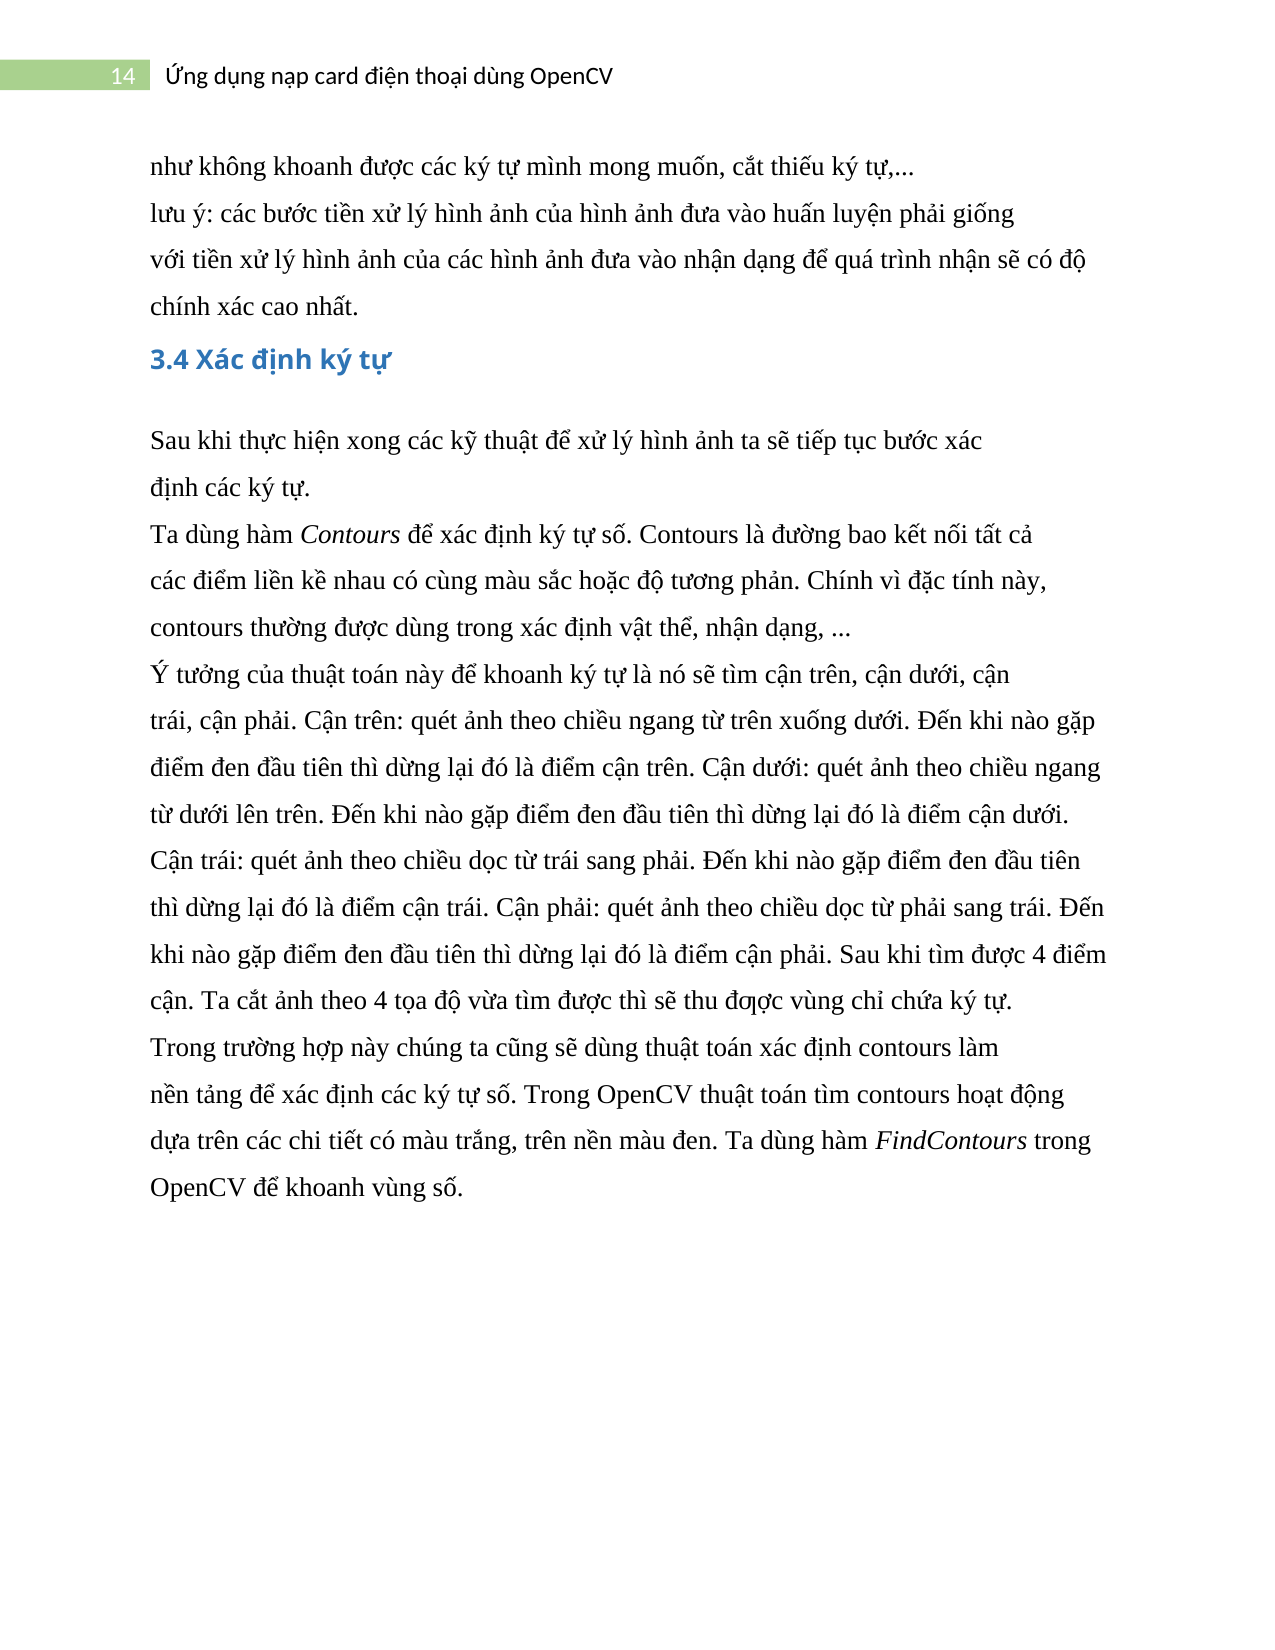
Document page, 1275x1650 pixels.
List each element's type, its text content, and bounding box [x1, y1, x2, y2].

text Sau khi thực hiện xong các kỹ thuật để xử lý hình ảnh ta sẽ tiếp tục bước xác định các ký tự. Ta dùng hàm Contours để xác định ký tự số. Contours là đường bao kết nối tất cả các điểm liền kề nhau có cùng màu sắc hoặc độ tương phản. Chính vì đặc tính này, contours thường được dùng trong xác định vật thể, nhận dạng, ... Ý tưởng của thuật toán này để khoanh ký tự là nó sẽ tìm cận trên, cận dưới, cận trái, cận phải. Cận trên: quét ảnh theo chiều ngang từ trên xuống dưới. Đến khi nào gặp điểm đen đầu tiên thì dừng lại đó là điểm cận trên. Cận dưới: quét ảnh theo chiều ngang từ dưới lên trên. Đến khi nào gặp điểm đen đầu tiên thì dừng lại đó là điểm cận dưới. Cận trái: quét ảnh theo chiều dọc từ trái sang phải. Đến khi nào gặp điểm đen đầu tiên thì dừng lại đó là điểm cận trái. Cận phải: quét ảnh theo chiều dọc từ phải sang trái. Đến khi nào gặp điểm đen đầu tiên thì dừng lại đó là điểm cận phải. Sau khi tìm được 4 điểm cận. Ta cắt ảnh theo 4 tọa độ vừa tìm được thì sẽ thu đƣợc vùng chỉ chứa ký tự. Trong trường hợp này chúng ta cũng sẽ dùng thuật toán xác định contours làm nền tảng để xác định các ký tự số. Trong OpenCV thuật toán tìm contours hoạt động dựa trên các chi tiết có màu trắng, trên nền màu đen. Ta dùng hàm FindContours trong OpenCV để khoanh vùng số. [150, 378, 1125, 1202]
subtitle 3.4 Xác định ký tự [150, 341, 1125, 378]
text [150, 150, 1125, 321]
